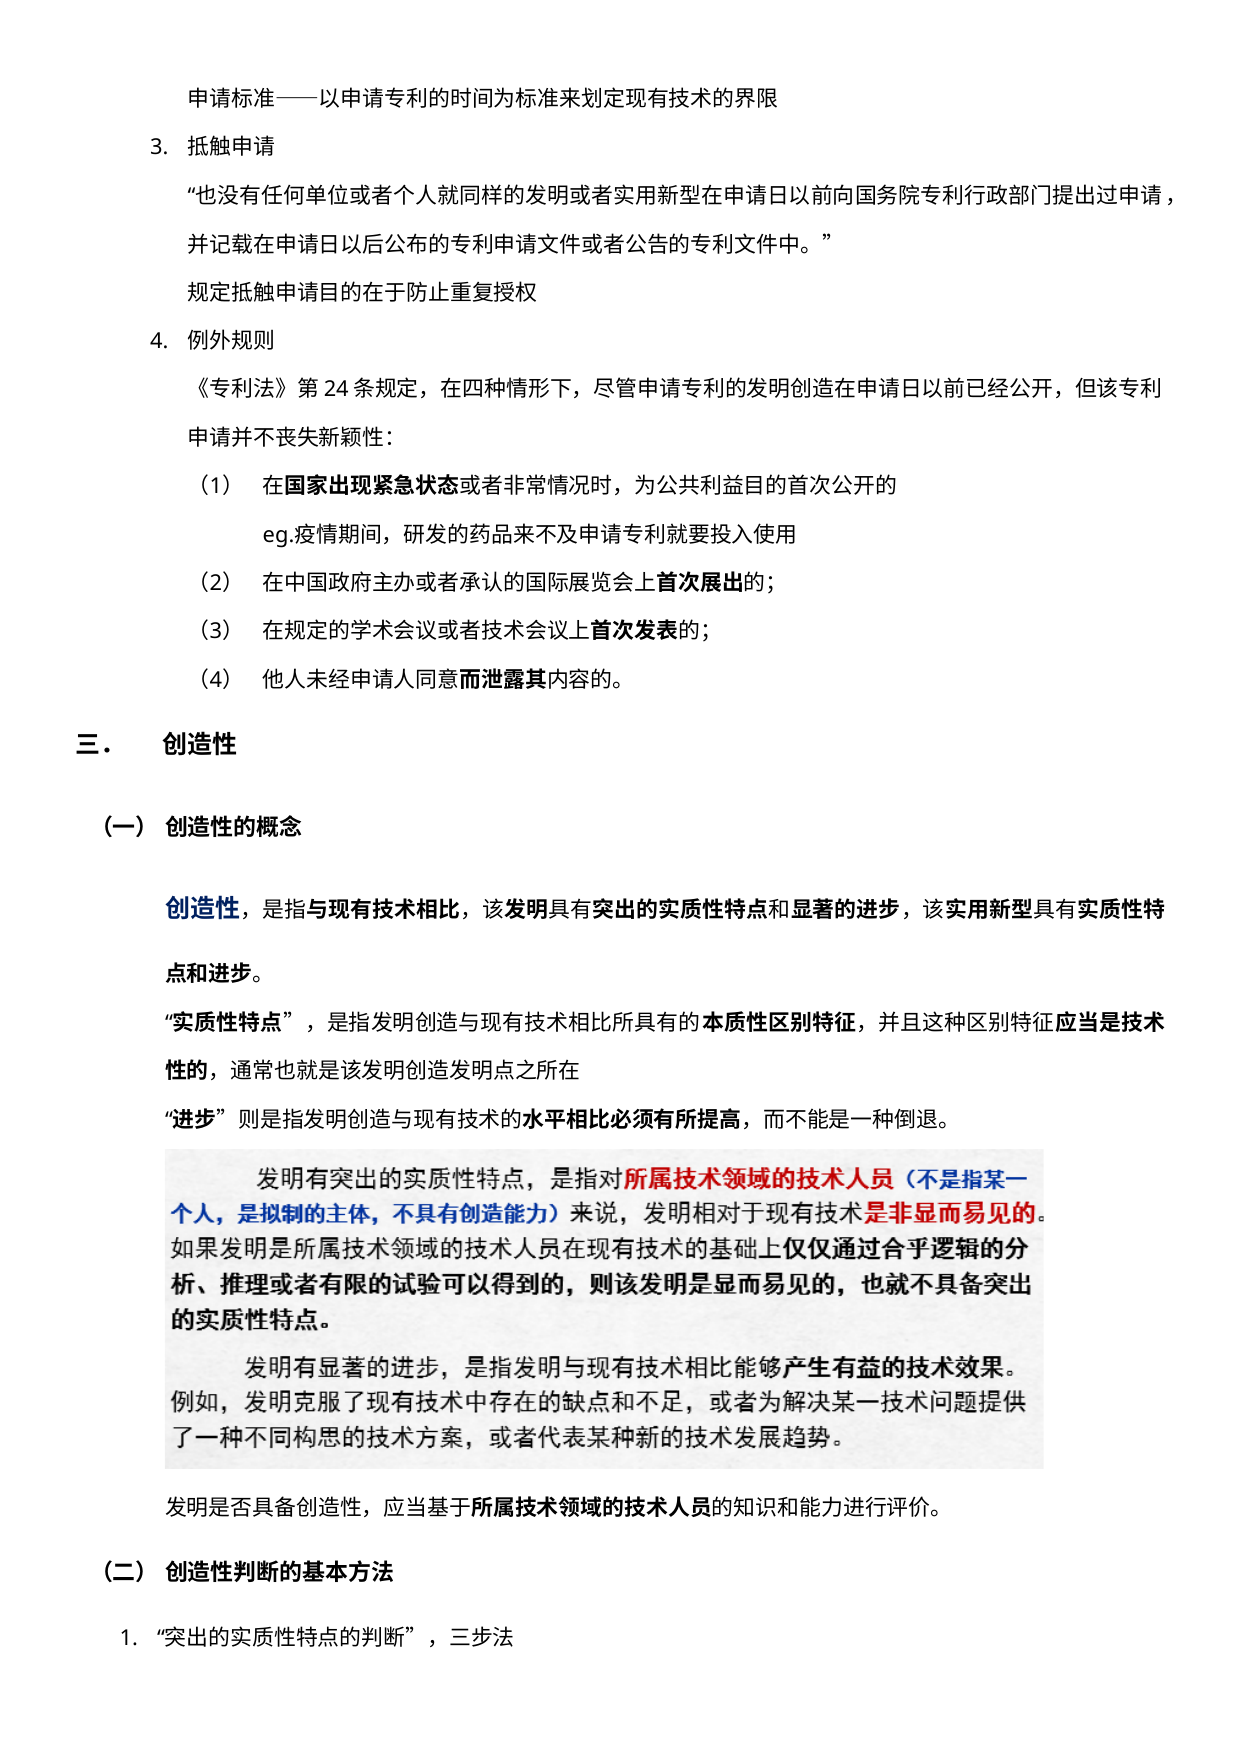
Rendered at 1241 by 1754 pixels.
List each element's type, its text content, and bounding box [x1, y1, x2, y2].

list eg.疫情期间，研发的药品来不及申请专利就要投入使用 [262, 517, 1165, 549]
list 创造性，是指与现有技术相比，该发明具有突出的实质性特点和显著的进步，该实用新型具有实质性特点和进步。 [165, 874, 1165, 988]
list 在中国政府主办或者承认的国际展览会上首次展出的； [187, 565, 1165, 597]
list 发明是否具备创造性，应当基于所属技术领域的技术人员的知识和能力进行评价。 [165, 1489, 1165, 1522]
list “进步”则是指发明创造与现有技术的水平相比必须有所提高，而不能是一种倒退。 [165, 1101, 1165, 1134]
list 例外规则 [150, 323, 1165, 355]
list 申请标准——以申请专利的时间为标准来划定现有技术的界限 [187, 81, 1165, 113]
list “突出的实质性特点的判断”，三步法 [119, 1619, 1165, 1652]
picture [164, 1149, 1044, 1469]
list 他人未经申请人同意而泄露其内容的。 [187, 662, 1165, 694]
list 抵触申请 [150, 129, 1165, 162]
list 创造性 [75, 710, 1165, 775]
list “实质性特点”，是指发明创造与现有技术相比所具有的本质性区别特征，并且这种区别特征应当是技术性的，通常也就是该发明创造发明点之所在 [165, 1004, 1165, 1085]
list 创造性判断的基本方法 [90, 1538, 1165, 1603]
list “也没有任何单位或者个人就同样的发明或者实用新型在申请日以前向国务院专利行政部门提出过申请，并记载在申请日以后公布的专利申请文件或者公告的专利文件中。” [187, 177, 1165, 259]
list 《专利法》第24条规定，在四种情形下，尽管申请专利的发明创造在申请日以前已经公开，但该专利申请并不丧失新颖性： [187, 371, 1165, 452]
list 创造性的概念 [90, 793, 1165, 858]
list 在规定的学术会议或者技术会议上首次发表的； [187, 613, 1165, 646]
list 规定抵触申请目的在于防止重复授权 [187, 274, 1165, 307]
list 在国家出现紧急状态或者非常情况时，为公共利益目的首次公开的 [187, 468, 1165, 501]
